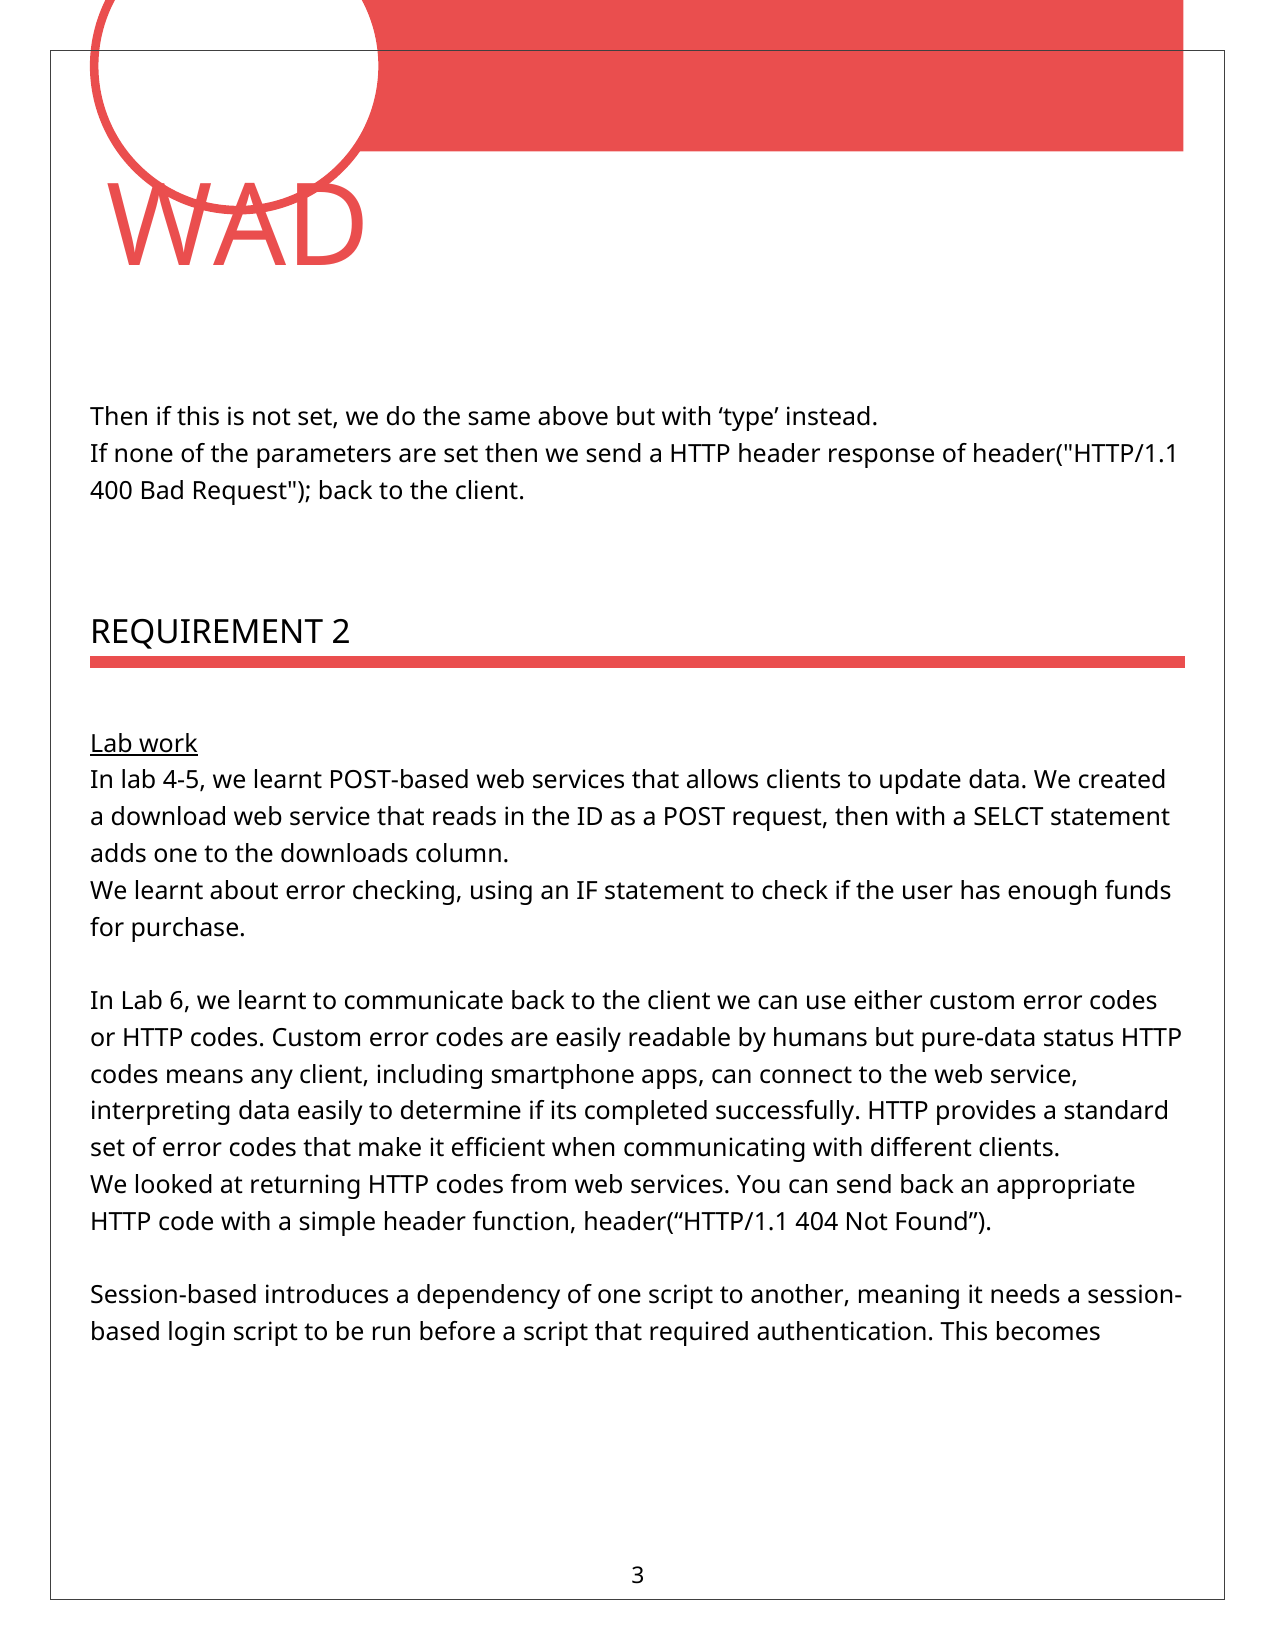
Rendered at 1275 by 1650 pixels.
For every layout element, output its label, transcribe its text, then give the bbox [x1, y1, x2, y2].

text Lab work [90, 725, 1185, 759]
text We learnt about error checking, using an IF statement to check if the user has enough funds for purchase. [90, 872, 1185, 943]
text Then if this is not set, we do the same above but with ‘type’ instead. [90, 399, 1185, 433]
subtitle Requirement 2 [90, 608, 1185, 656]
text In lab 4-5, we learnt POST-based web services that allows clients to update data. We created a download web service that reads in the ID as a POST request, then with a SELCT statement adds one to the downloads column. [90, 762, 1185, 870]
text In Lab 6, we learnt to communicate back to the client we can use either custom error codes or HTTP codes. Custom error codes are easily readable by humans but pure-data status HTTP codes means any client, including smartphone apps, can connect to the web service, interpreting data easily to determine if its completed successfully. HTTP provides a standard set of error codes that make it efficient when communicating with different clients. [90, 983, 1185, 1164]
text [90, 1277, 1185, 1348]
text We looked at returning HTTP codes from web services. You can send back an appropriate HTTP code with a simple header function, header(“HTTP/1.1 404 Not Found”). [90, 1167, 1185, 1237]
text If none of the parameters are set then we send a HTTP header response of header("HTTP/1.1 400 Bad Request"); back to the client. [90, 436, 1185, 506]
